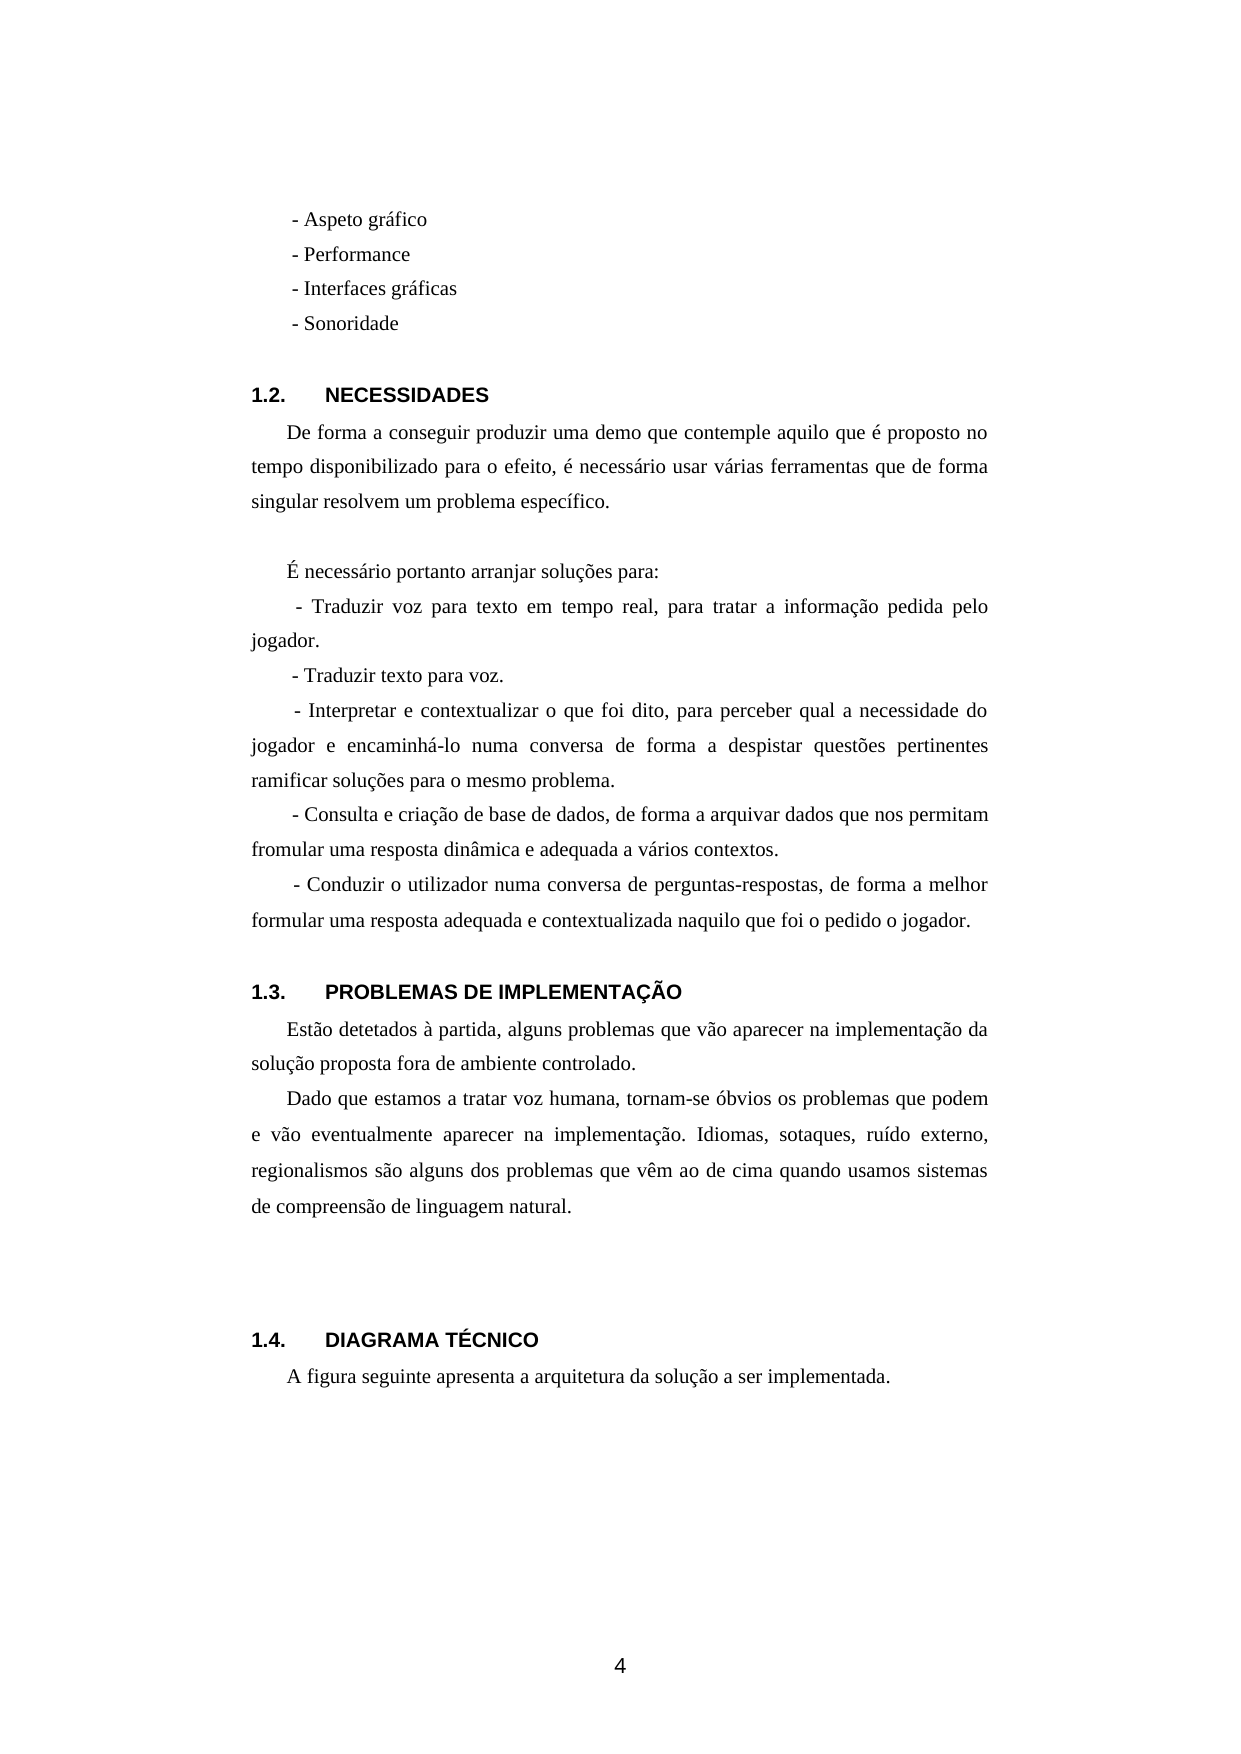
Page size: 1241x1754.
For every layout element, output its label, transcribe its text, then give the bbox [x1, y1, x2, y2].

text - Aspeto gráfico [251, 207, 989, 231]
text - Interpretar e contextualizar o que foi dito, para perceber qual a necessidade do jogador e encaminhá-lo numa conversa de forma a despistar questões pertinentes ramificar soluções para o mesmo problema. [251, 698, 989, 792]
text - Traduzir texto para voz. [251, 663, 989, 687]
subtitle 1.4. Diagrama técnico [251, 1328, 989, 1352]
text - Performance [251, 242, 989, 266]
text Estão detetados à partida, alguns problemas que vão aparecer na implementação da solução proposta fora de ambiente controlado. [251, 1017, 989, 1075]
text De forma a conseguir produzir uma demo que contemple aquilo que é proposto no tempo disponibilizado para o efeito, é necessário usar várias ferramentas que de forma singular resolvem um problema específico. [251, 420, 989, 513]
text Dado que estamos a tratar voz humana, tornam-se óbvios os problemas que podem e vão eventualmente aparecer na implementação. Idiomas, sotaques, ruído externo, regionalismos são alguns dos problemas que vêm ao de cima quando usamos sistemas de compreensão de linguagem natural. [251, 1086, 989, 1218]
text - Traduzir voz para texto em tempo real, para tratar a informação pedida pelo jogador. [251, 594, 989, 652]
text A figura seguinte apresenta a arquitetura da solução a ser implementada. [251, 1364, 989, 1388]
text - Sonoridade [251, 311, 989, 335]
subtitle 1.3. Problemas de implementação [251, 980, 989, 1004]
text - Interfaces gráficas [251, 276, 989, 300]
subtitle 1.2. Necessidades [251, 383, 989, 407]
text - Conduzir o utilizador numa conversa de perguntas-respostas, de forma a melhor formular uma resposta adequada e contextualizada naquilo que foi o pedido o jogador. [251, 872, 989, 932]
text - Consulta e criação de base de dados, de forma a arquivar dados que nos permitam fromular uma resposta dinâmica e adequada a vários contextos. [251, 802, 989, 861]
text É necessário portanto arranjar soluções para: [251, 559, 989, 583]
